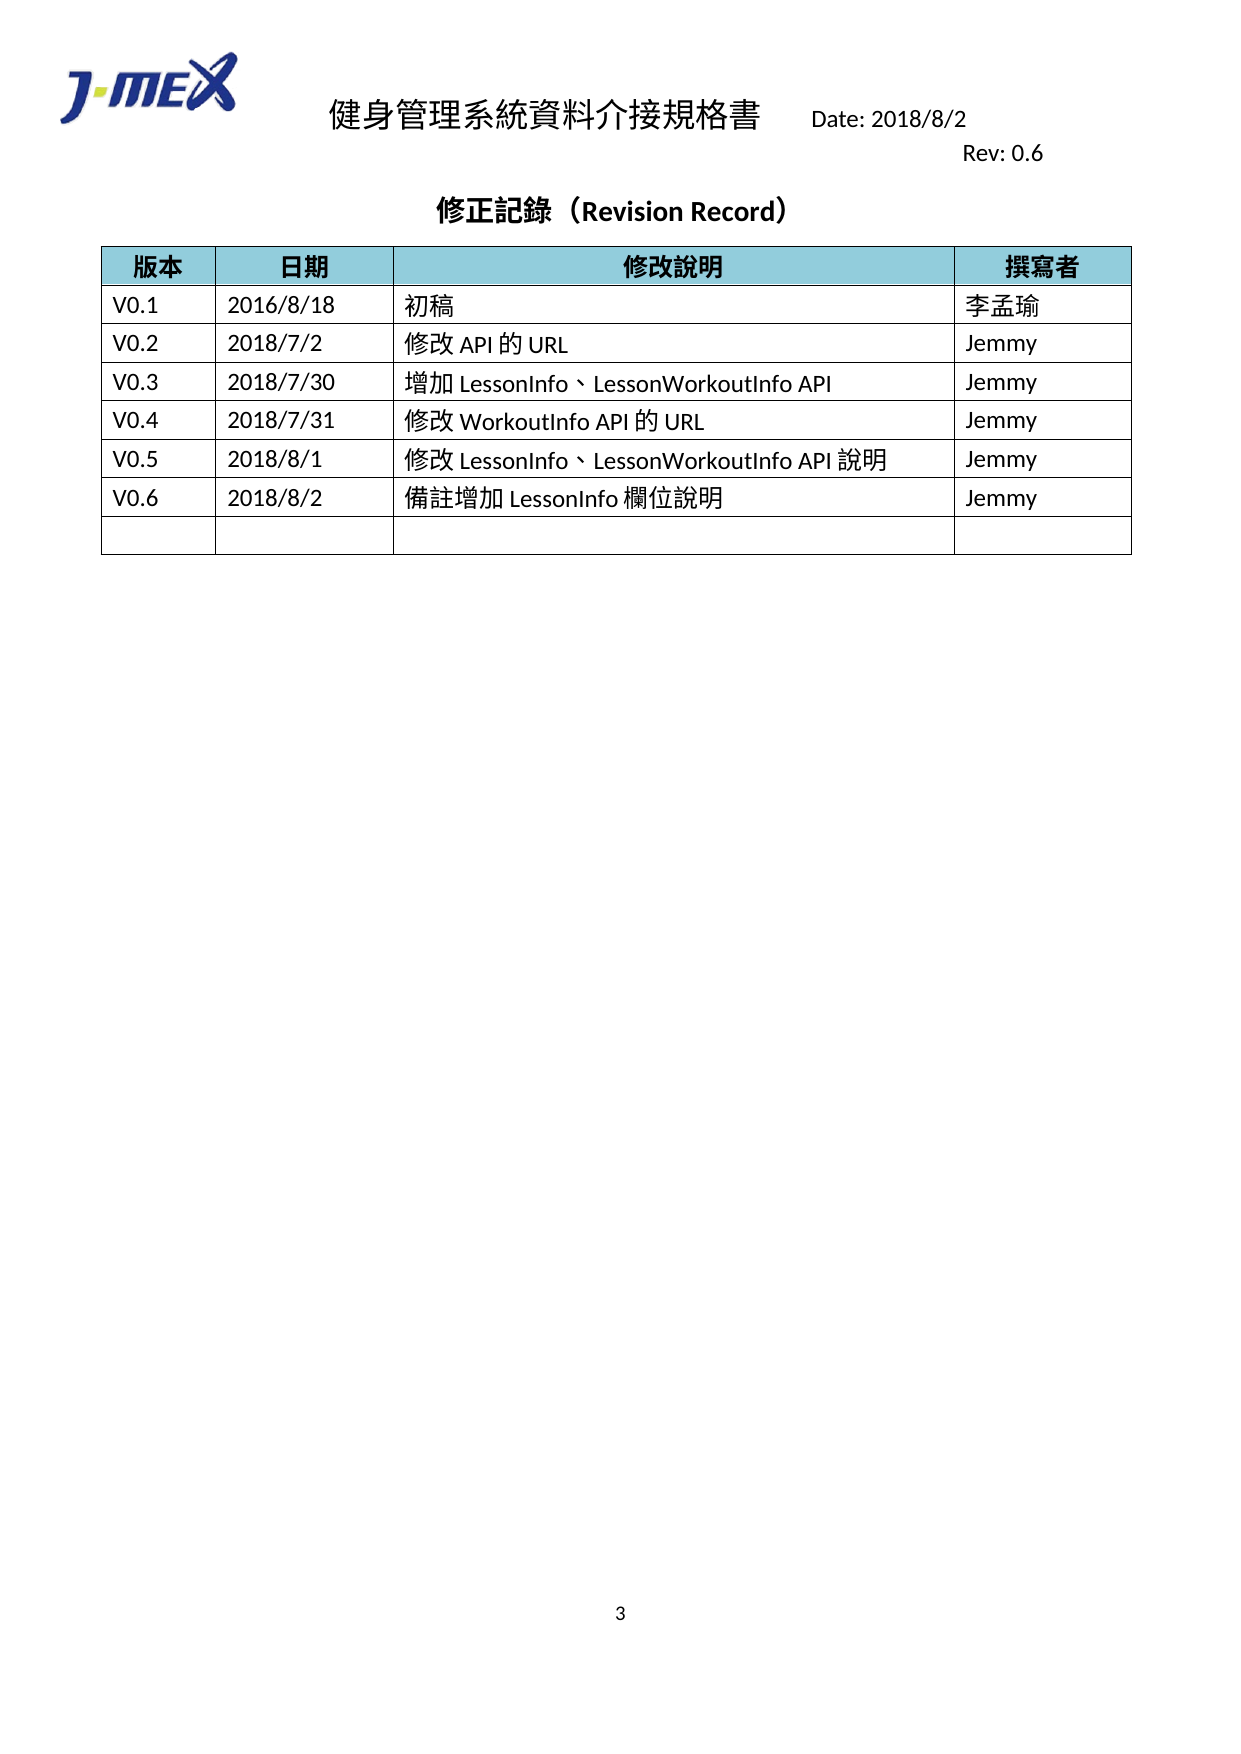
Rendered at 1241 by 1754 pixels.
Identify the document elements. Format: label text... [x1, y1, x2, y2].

table_cell Jemmy [955, 324, 1131, 362]
table_cell V0.5 [102, 440, 215, 477]
table_header 撰寫者 [955, 247, 1131, 284]
table_cell 修改LessonInfo、LessonWorkoutInfo API 說明 [394, 440, 954, 477]
table_cell 2018/8/2 [216, 478, 393, 516]
table_header 版本 [102, 247, 215, 284]
table_cell V0.6 [102, 478, 215, 516]
table_cell V0.4 [102, 401, 215, 439]
table_header 日期 [216, 247, 393, 284]
table_cell 2018/8/1 [216, 440, 393, 477]
table_cell 修改WorkoutInfo API的URL [394, 401, 954, 439]
table_cell Jemmy [955, 478, 1131, 516]
table_cell V0.2 [102, 324, 215, 362]
table_cell [102, 517, 215, 554]
table_cell [394, 517, 954, 554]
table_cell Jemmy [955, 363, 1131, 400]
table_cell [955, 517, 1131, 554]
table_cell [216, 517, 393, 554]
table_cell Jemmy [955, 440, 1131, 477]
table_cell 2018/7/31 [216, 401, 393, 439]
table_cell Jemmy [955, 401, 1131, 439]
table_cell 李孟瑜 [955, 286, 1131, 323]
table_cell V0.1 [102, 286, 215, 323]
table_cell 2018/7/30 [216, 363, 393, 400]
picture [57, 48, 241, 127]
table_cell 2016/8/18 [216, 286, 393, 323]
table_cell 修改API的URL [394, 324, 954, 362]
table_cell V0.3 [102, 363, 215, 400]
table_header 修改說明 [394, 247, 954, 284]
text 修正記錄（Revision Record） [112, 171, 1128, 246]
table_cell 初稿 [394, 286, 954, 323]
table_cell 備註增加LessonInfo欄位說明 [394, 478, 954, 516]
table_cell 增加LessonInfo、LessonWorkoutInfo API [394, 363, 954, 400]
table_cell 2018/7/2 [216, 324, 393, 362]
